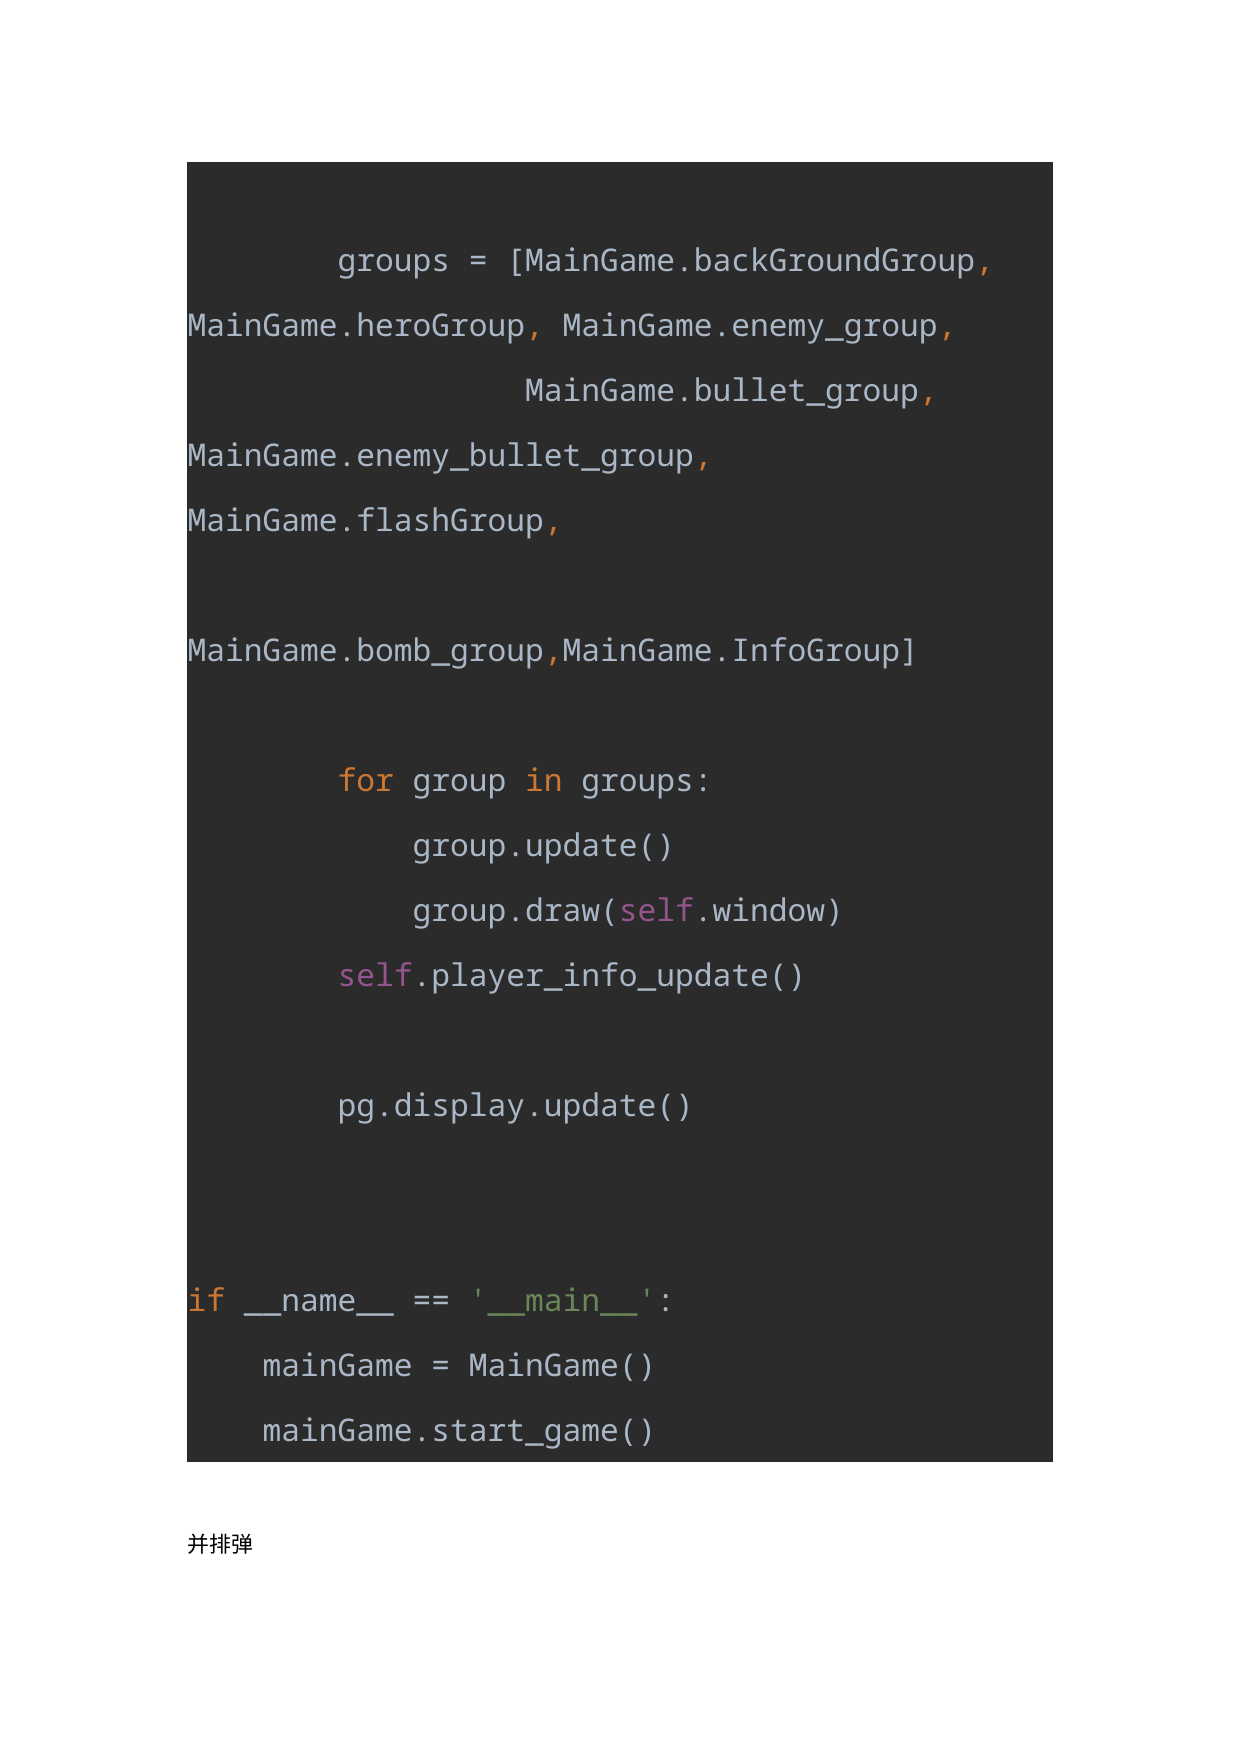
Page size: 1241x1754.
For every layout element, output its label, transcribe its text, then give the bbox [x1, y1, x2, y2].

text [187, 162, 1053, 1462]
text 并排弹 [187, 1527, 1053, 1559]
